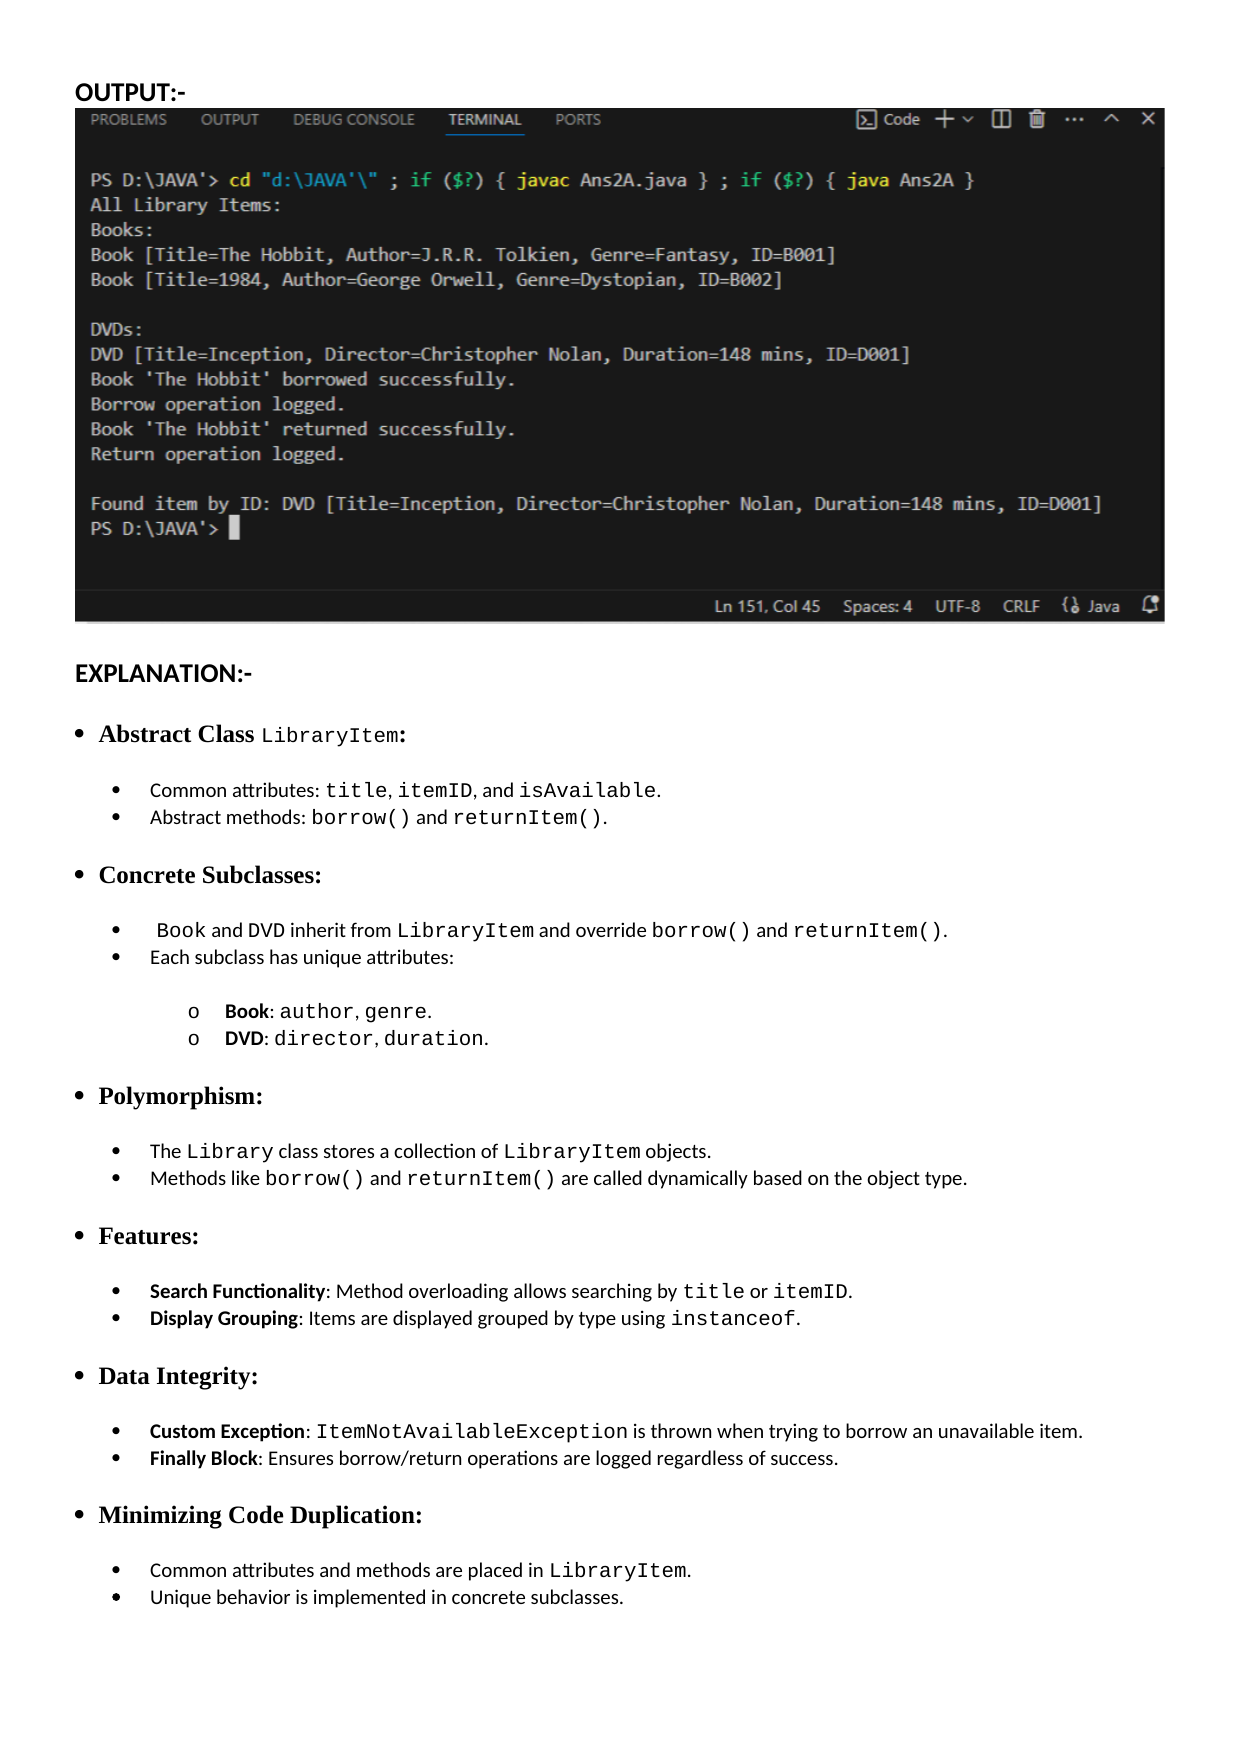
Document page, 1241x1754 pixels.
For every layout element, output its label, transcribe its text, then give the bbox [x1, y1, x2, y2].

list Book and DVD inherit from LibraryItem and override borrow() and returnItem(). [112, 918, 1165, 944]
text · Data Integrity: [75, 1361, 1165, 1389]
list Methods like borrow() and returnItem() are called dynamically based on the object type. [112, 1165, 1165, 1192]
list DVD: director, duration. [187, 1025, 1165, 1052]
text · Minimizing Code Duplication: [75, 1500, 1165, 1528]
list Each subclass has unique attributes: [112, 944, 1165, 969]
text · Concrete Subclasses: [75, 860, 1165, 888]
list Display Grouping: Items are displayed grouped by type using instanceof. [112, 1305, 1165, 1332]
text · Abstract Class LibraryItem: [75, 719, 1165, 748]
list Book: author, genre. [187, 999, 1165, 1025]
list Custom Exception: ItemNotAvailableException is thrown when trying to borrow an unavailable item. [112, 1419, 1165, 1445]
list Common attributes and methods are placed in LibraryItem. [112, 1558, 1165, 1584]
picture [75, 108, 1165, 624]
list Common attributes: title, itemID, and isAvailable. [112, 778, 1165, 804]
list Search Functionality: Method overloading allows searching by title or itemID. [112, 1279, 1165, 1305]
text · Features: [75, 1221, 1165, 1249]
list Abstract methods: borrow() and returnItem(). [112, 804, 1165, 831]
list Unique behavior is implemented in concrete subclasses. [112, 1584, 1165, 1609]
text OUTPUT:- [75, 75, 1165, 108]
text · Polymorphism: [75, 1081, 1165, 1109]
text EXPLANATION:- [75, 657, 1165, 690]
list Finally Block: Ensures borrow/return operations are logged regardless of success. [112, 1445, 1165, 1471]
list The Library class stores a collection of LibraryItem objects. [112, 1139, 1165, 1165]
